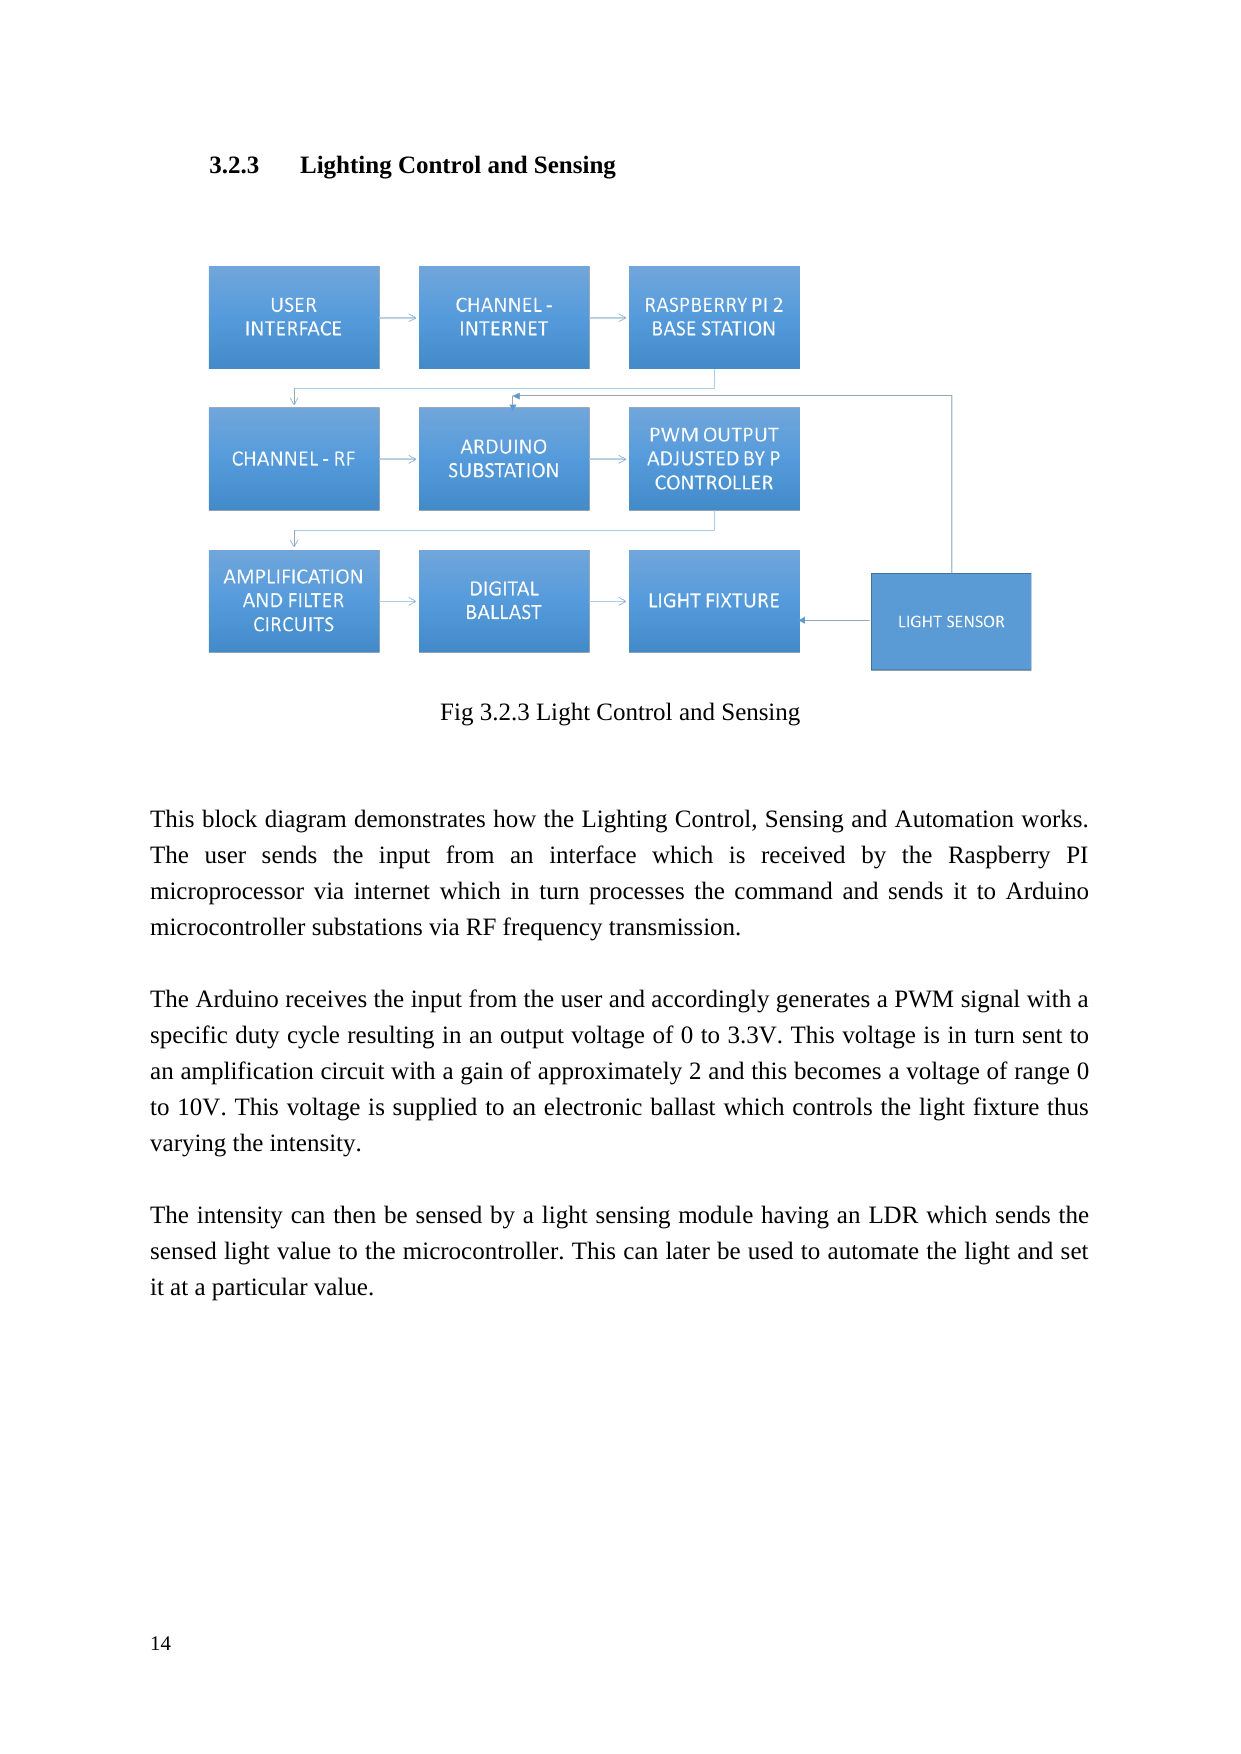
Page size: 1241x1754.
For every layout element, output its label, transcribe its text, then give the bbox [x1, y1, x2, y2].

text This block diagram demonstrates how the Lighting Control, Sensing and Automation works. The user sends the input from an interface which is received by the Raspberry PI microprocessor via internet which in turn processes the command and sends it to Arduino microcontroller substations via RF frequency transmission. [150, 804, 1090, 941]
picture [208, 227, 1032, 691]
text The Arduino receives the input from the user and accordingly generates a PWM signal with a specific duty cycle resulting in an output voltage of 0 to 3.3V. This voltage is in turn sent to an amplification circuit with a gain of approximately 2 and this becomes a voltage of range 0 to 10V. This voltage is supplied to an electronic ballast which controls the light fixture thus varying the intensity. [150, 984, 1090, 1157]
text The intensity can then be sensed by a light sensing module having an LDR which sends the sensed light value to the microcontroller. This can later be used to automate the light and set it at a particular value. [150, 1200, 1090, 1301]
text Fig 3.2.3 Light Control and Sensing [150, 697, 1090, 726]
list Lighting Control and Sensing [209, 150, 1090, 179]
